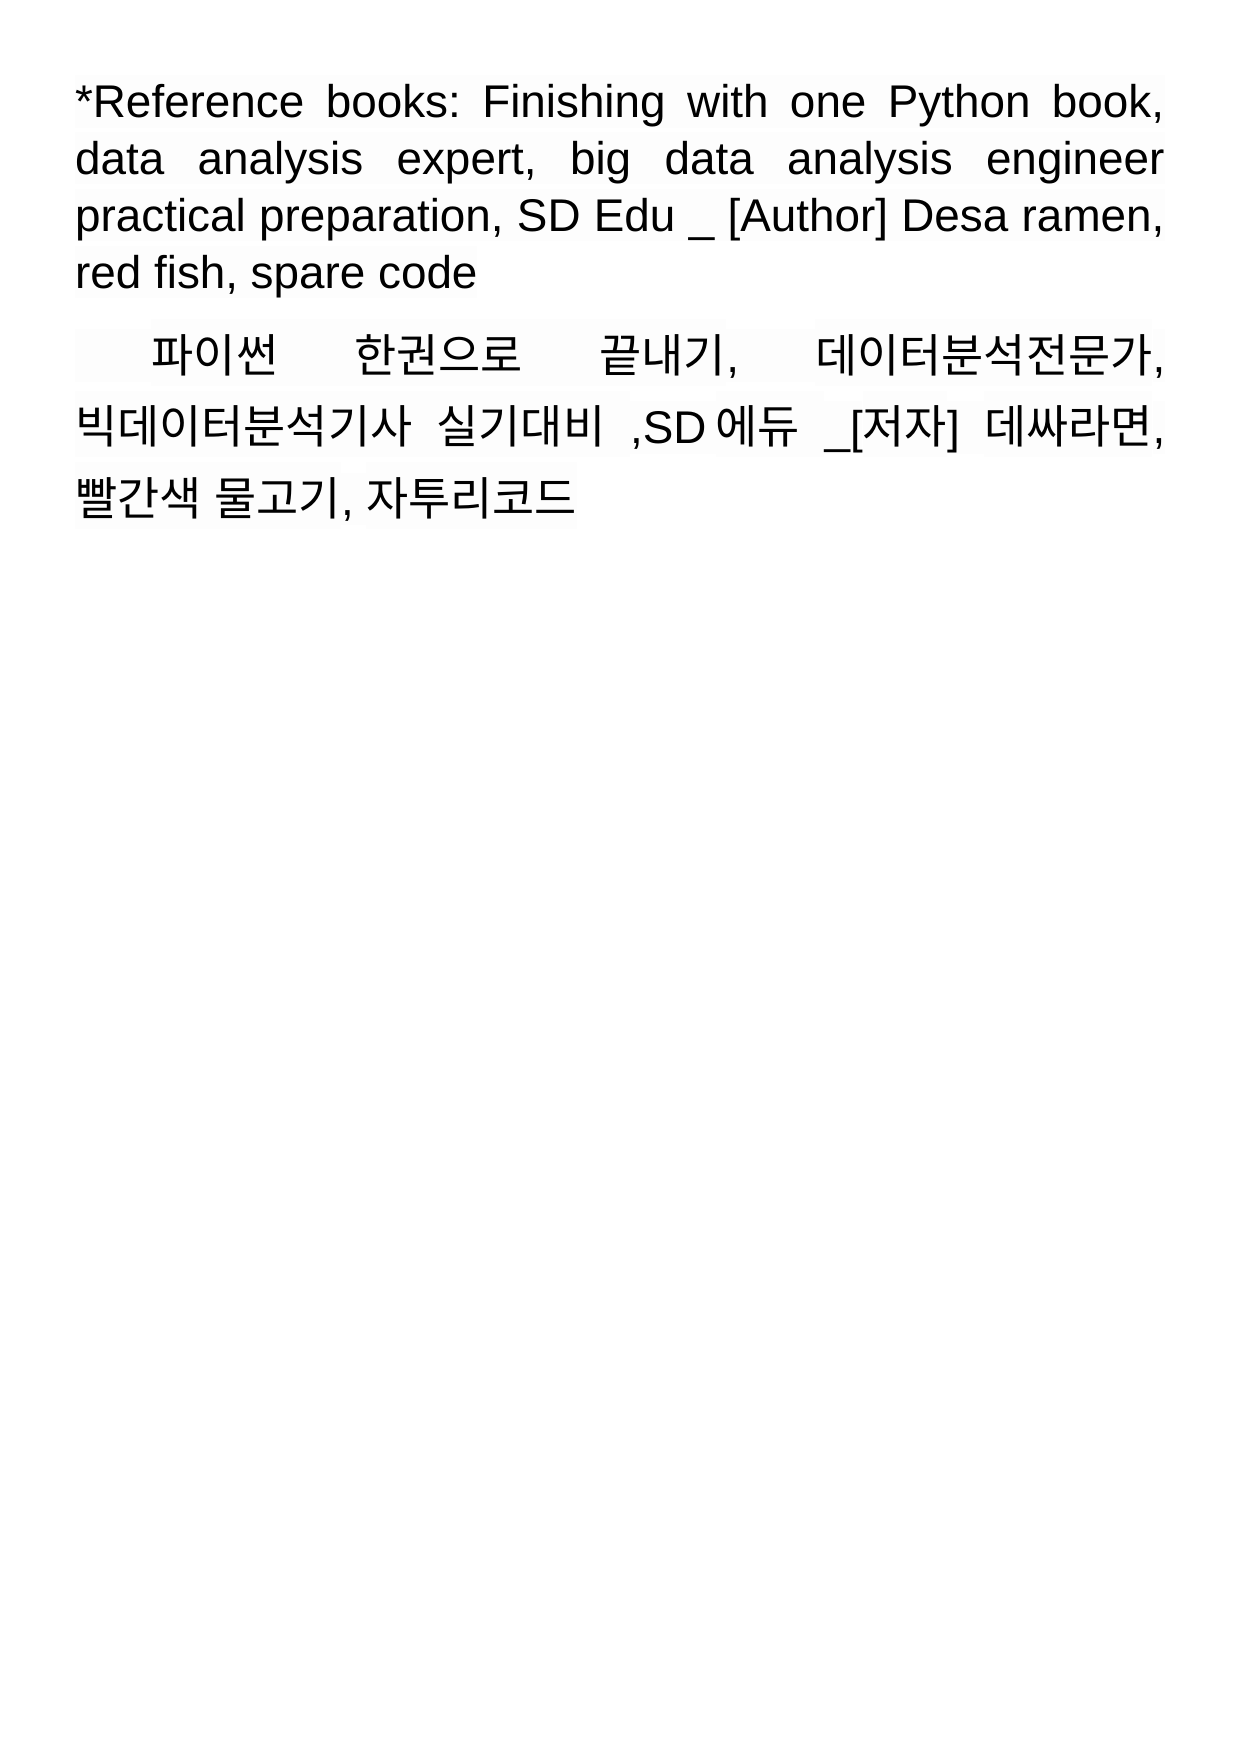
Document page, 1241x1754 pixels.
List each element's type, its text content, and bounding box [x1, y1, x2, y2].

list *Reference books: Finishing with one Python book, data analysis expert, big data analysis engineer practical preparation, SD Edu _ [Author] Desa ramen, red fish, spare code [75, 241, 1165, 298]
list 파이썬 한권으로 끝내기, 데이터분석전문가, 빅데이터분석기사 실기대비 ,SD에듀 _[저자] 데싸라면, 빨간색 물고기, 자투리코드 [75, 319, 1165, 529]
